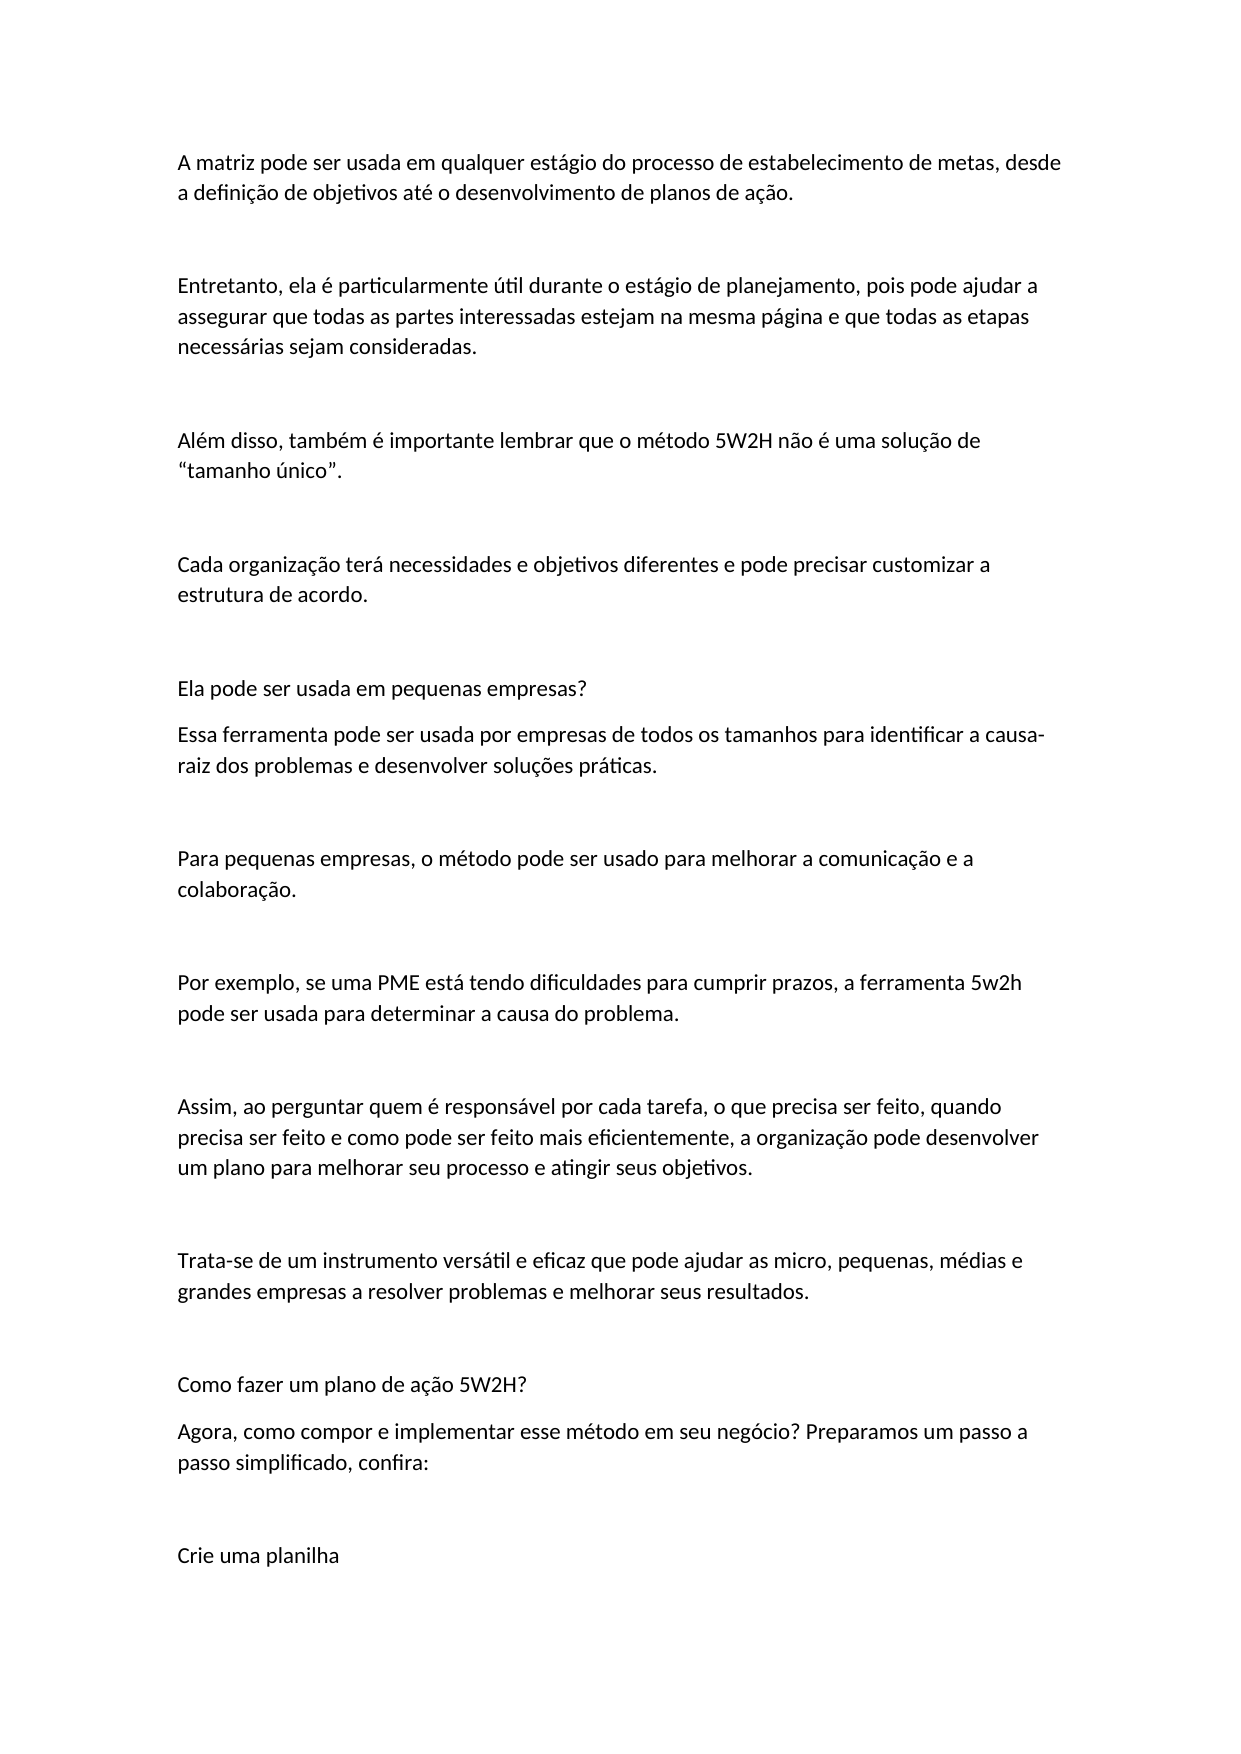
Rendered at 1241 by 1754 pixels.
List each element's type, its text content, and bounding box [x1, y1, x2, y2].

text Ela pode ser usada em pequenas empresas? [177, 674, 1063, 702]
text Para pequenas empresas, o método pode ser usado para melhorar a comunicação e a colaboração. [177, 844, 1063, 903]
text Essa ferramenta pode ser usada por empresas de todos os tamanhos para identificar a causa-raiz dos problemas e desenvolver soluções práticas. [177, 721, 1063, 779]
text Cada organização terá necessidades e objetivos diferentes e pode precisar customizar a estrutura de acordo. [177, 550, 1063, 608]
text Além disso, também é importante lembrar que o método 5W2H não é uma solução de “tamanho único”. [177, 426, 1063, 484]
text Assim, ao perguntar quem é responsável por cada tarefa, o que precisa ser feito, quando precisa ser feito e como pode ser feito mais eficientemente, a organização pode desenvolver um plano para melhorar seu processo e atingir seus objetivos. [177, 1092, 1063, 1181]
text Crie uma planilha [177, 1541, 1063, 1569]
text Por exemplo, se uma PME está tendo dificuldades para cumprir prazos, a ferramenta 5w2h pode ser usada para determinar a causa do problema. [177, 968, 1063, 1027]
text Agora, como compor e implementar esse método em seu negócio? Preparamos um passo a passo simplificado, confira: [177, 1417, 1063, 1476]
text A matriz pode ser usada em qualquer estágio do processo de estabelecimento de metas, desde a definição de objetivos até o desenvolvimento de planos de ação. [177, 148, 1063, 206]
text Como fazer um plano de ação 5W2H? [177, 1371, 1063, 1398]
text Trata-se de um instrumento versátil e eficaz que pode ajudar as micro, pequenas, médias e grandes empresas a resolver problemas e melhorar seus resultados. [177, 1247, 1063, 1305]
text Entretanto, ela é particularmente útil durante o estágio de planejamento, pois pode ajudar a assegurar que todas as partes interessadas estejam na mesma página e que todas as etapas necessárias sejam consideradas. [177, 272, 1063, 360]
